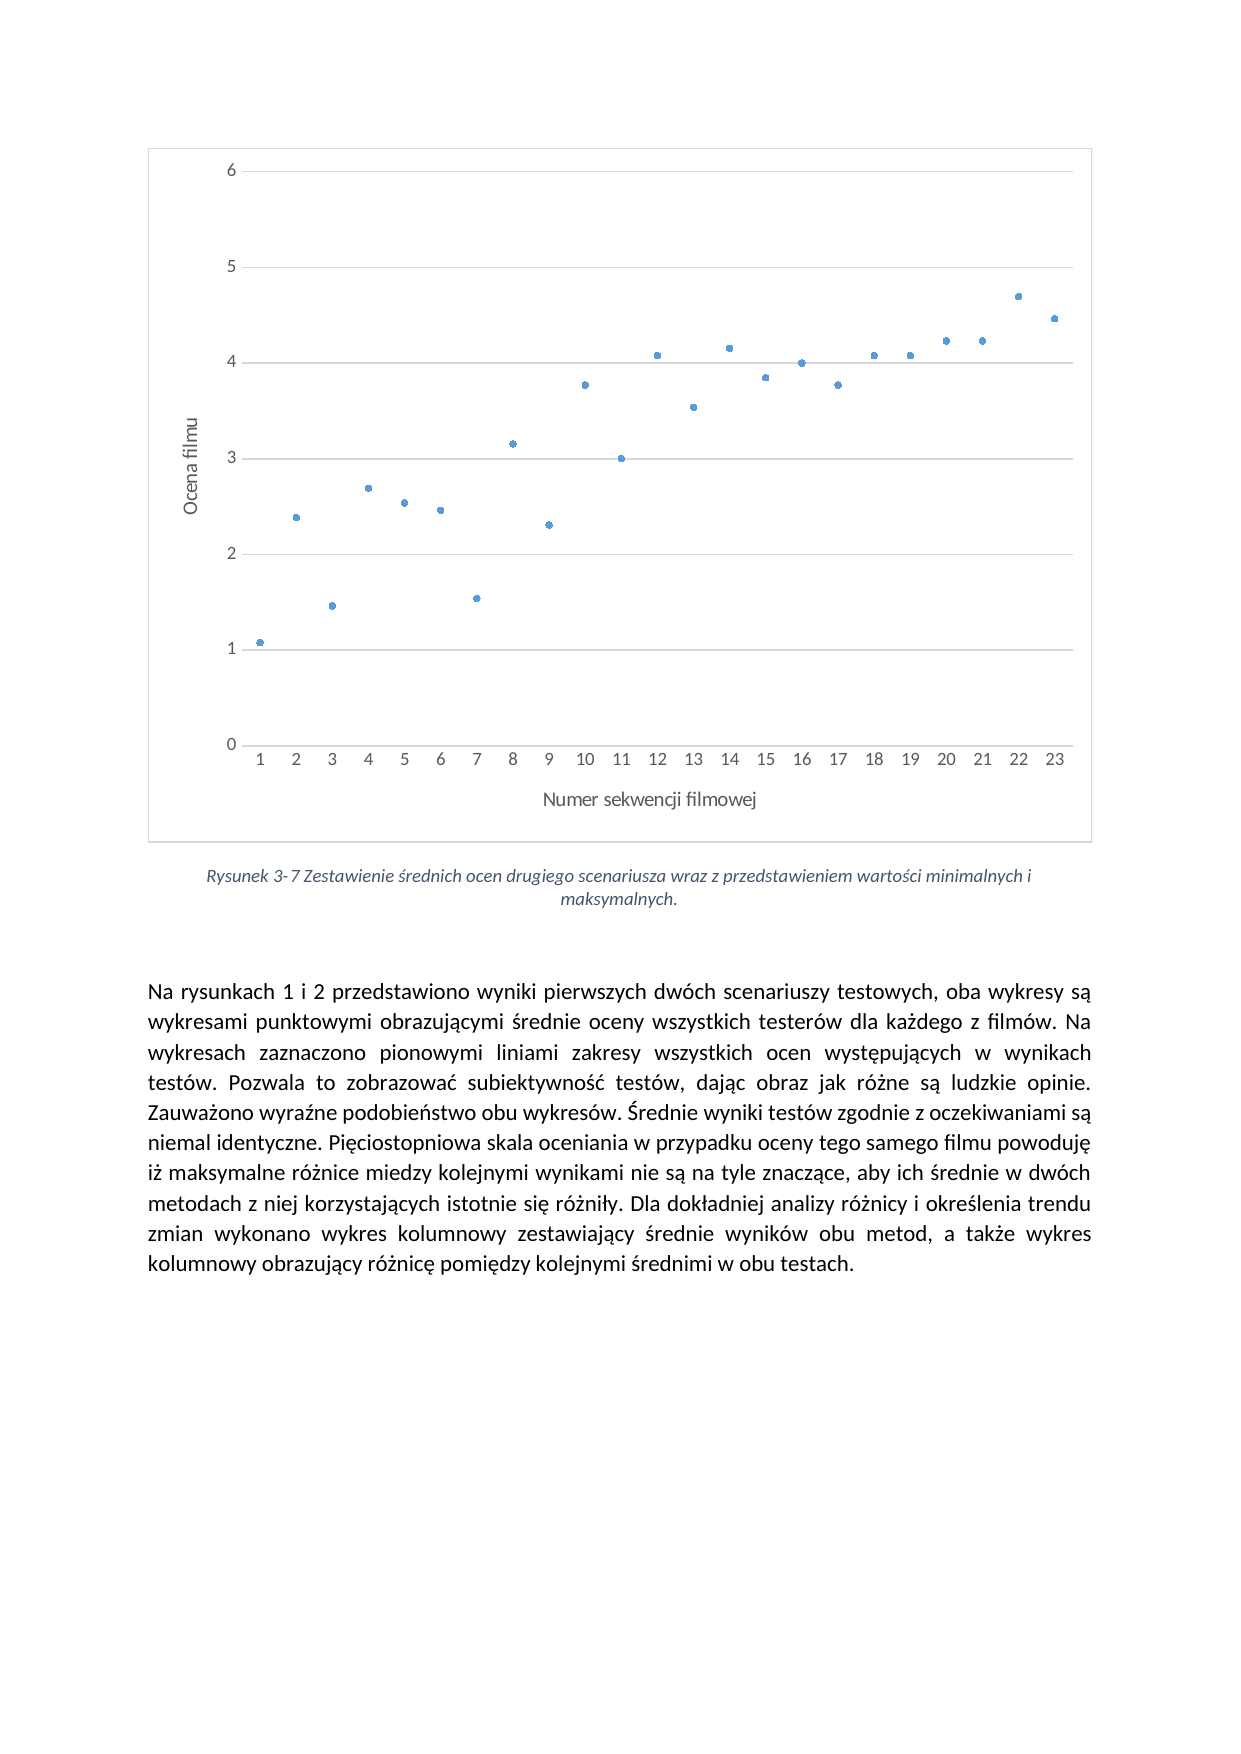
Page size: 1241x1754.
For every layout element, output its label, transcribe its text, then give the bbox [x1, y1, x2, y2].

text Na rysunkach 1 i 2 przedstawiono wyniki pierwszych dwóch scenariuszy testowych, oba wykresy są wykresami punktowymi obrazującymi średnie oceny wszystkich testerów dla każdego z filmów. Na wykresach zaznaczono pionowymi liniami zakresy wszystkich ocen występujących w wynikach testów. Pozwala to zobrazować subiektywność testów, dając obraz jak różne są ludzkie opinie. Zauważono wyraźne podobieństwo obu wykresów. Średnie wyniki testów zgodnie z oczekiwaniami są niemal identyczne. Pięciostopniowa skala oceniania w przypadku oceny tego samego filmu powoduję iż maksymalne różnice miedzy kolejnymi wynikami nie są na tyle znaczące, aby ich średnie w dwóch metodach z niej korzystających istotnie się różniły. Dla dokładniej analizy różnicy i określenia trendu zmian wykonano wykres kolumnowy zestawiający średnie wyników obu metod, a także wykres kolumnowy obrazujący różnicę pomiędzy kolejnymi średnimi w obu testach. [148, 977, 1093, 1277]
